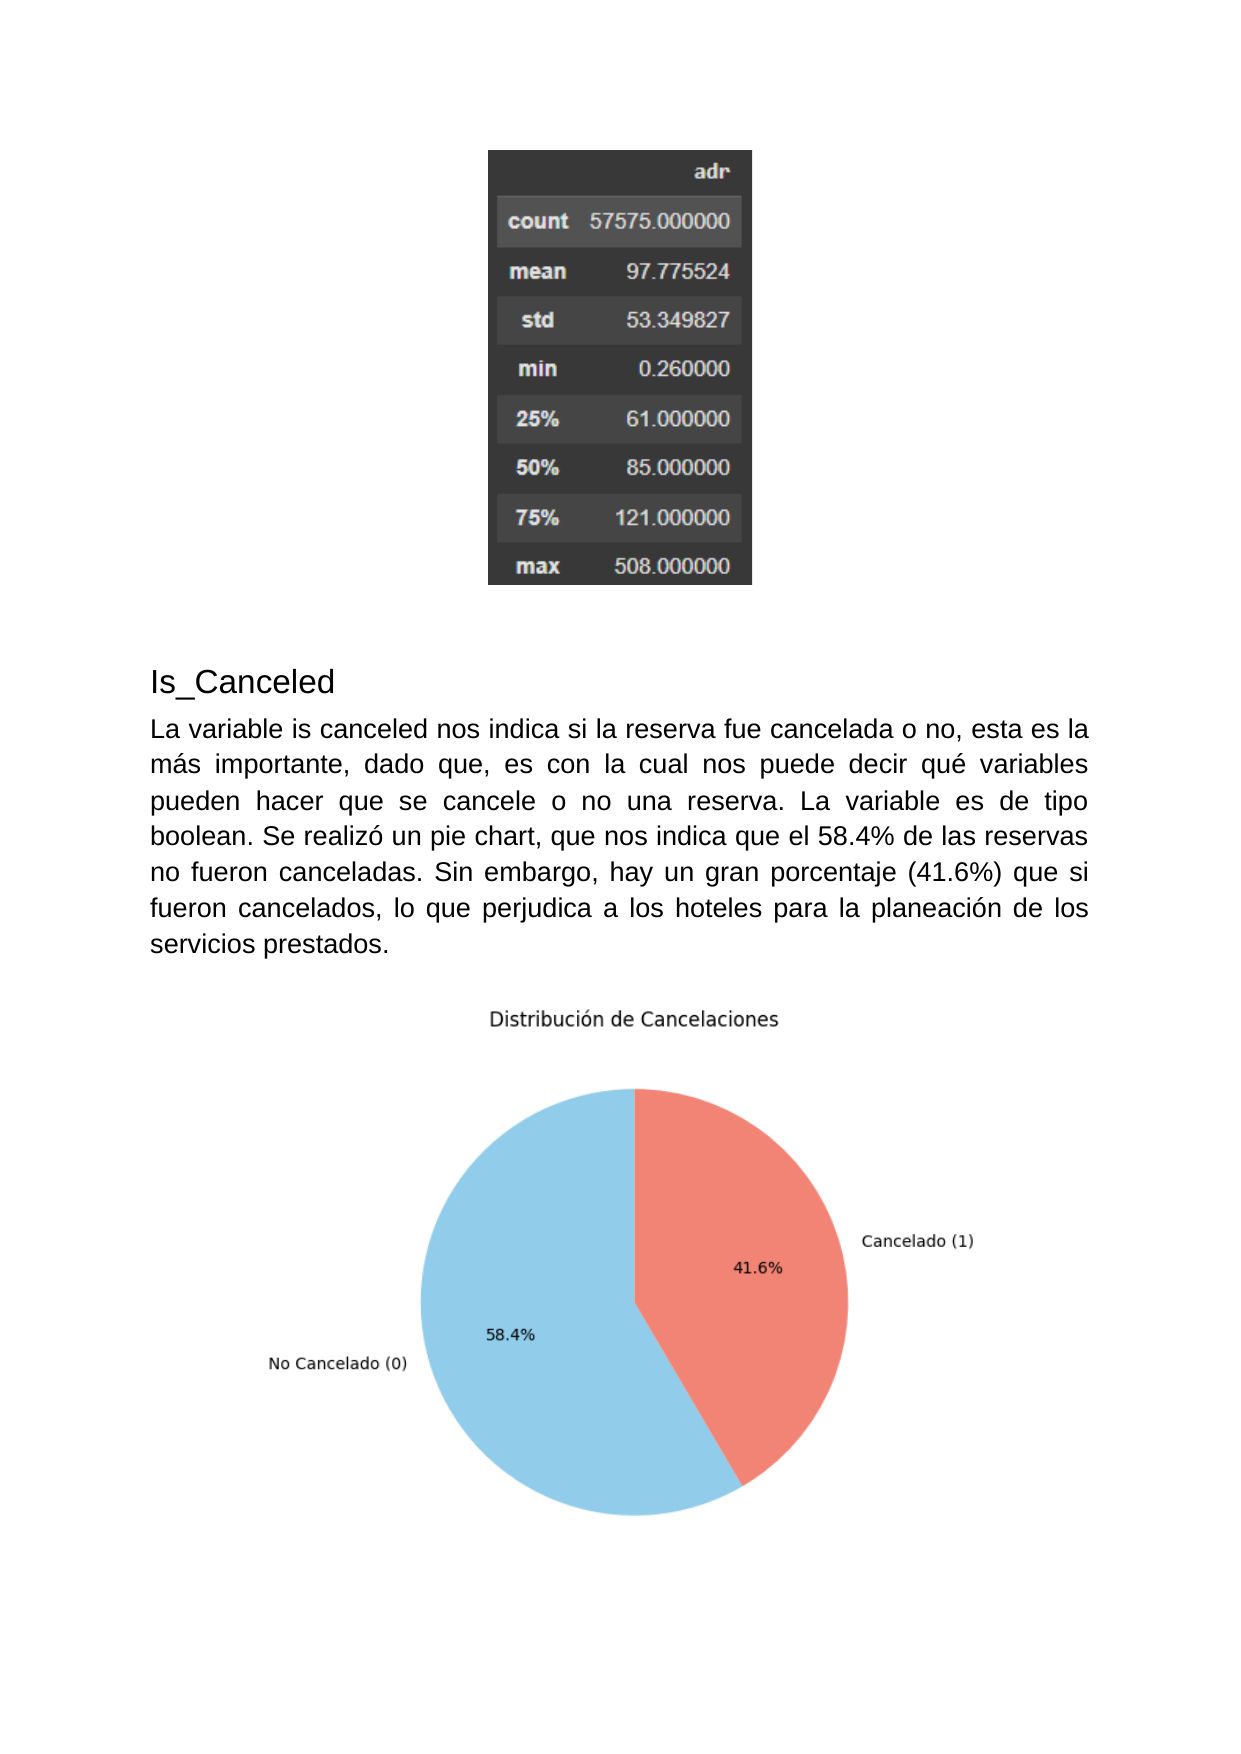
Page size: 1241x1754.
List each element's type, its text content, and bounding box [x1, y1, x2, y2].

picture [258, 1000, 982, 1577]
picture [488, 150, 753, 585]
text La variable is canceled nos indica si la reserva fue cancelada o no, esta es la más importante, dado que, es con la cual nos puede decir qué variables pueden hacer que se cancele o no una reserva. La variable es de tipo boolean. Se realizó un pie chart, que nos indica que el 58.4% de las reservas no fueron canceladas. Sin embargo, hay un gran porcentaje (41.6%) que si fueron cancelados, lo que perjudica a los hoteles para la planeación de los servicios prestados. [150, 713, 1090, 959]
subtitle Is_Canceled [150, 662, 1090, 700]
